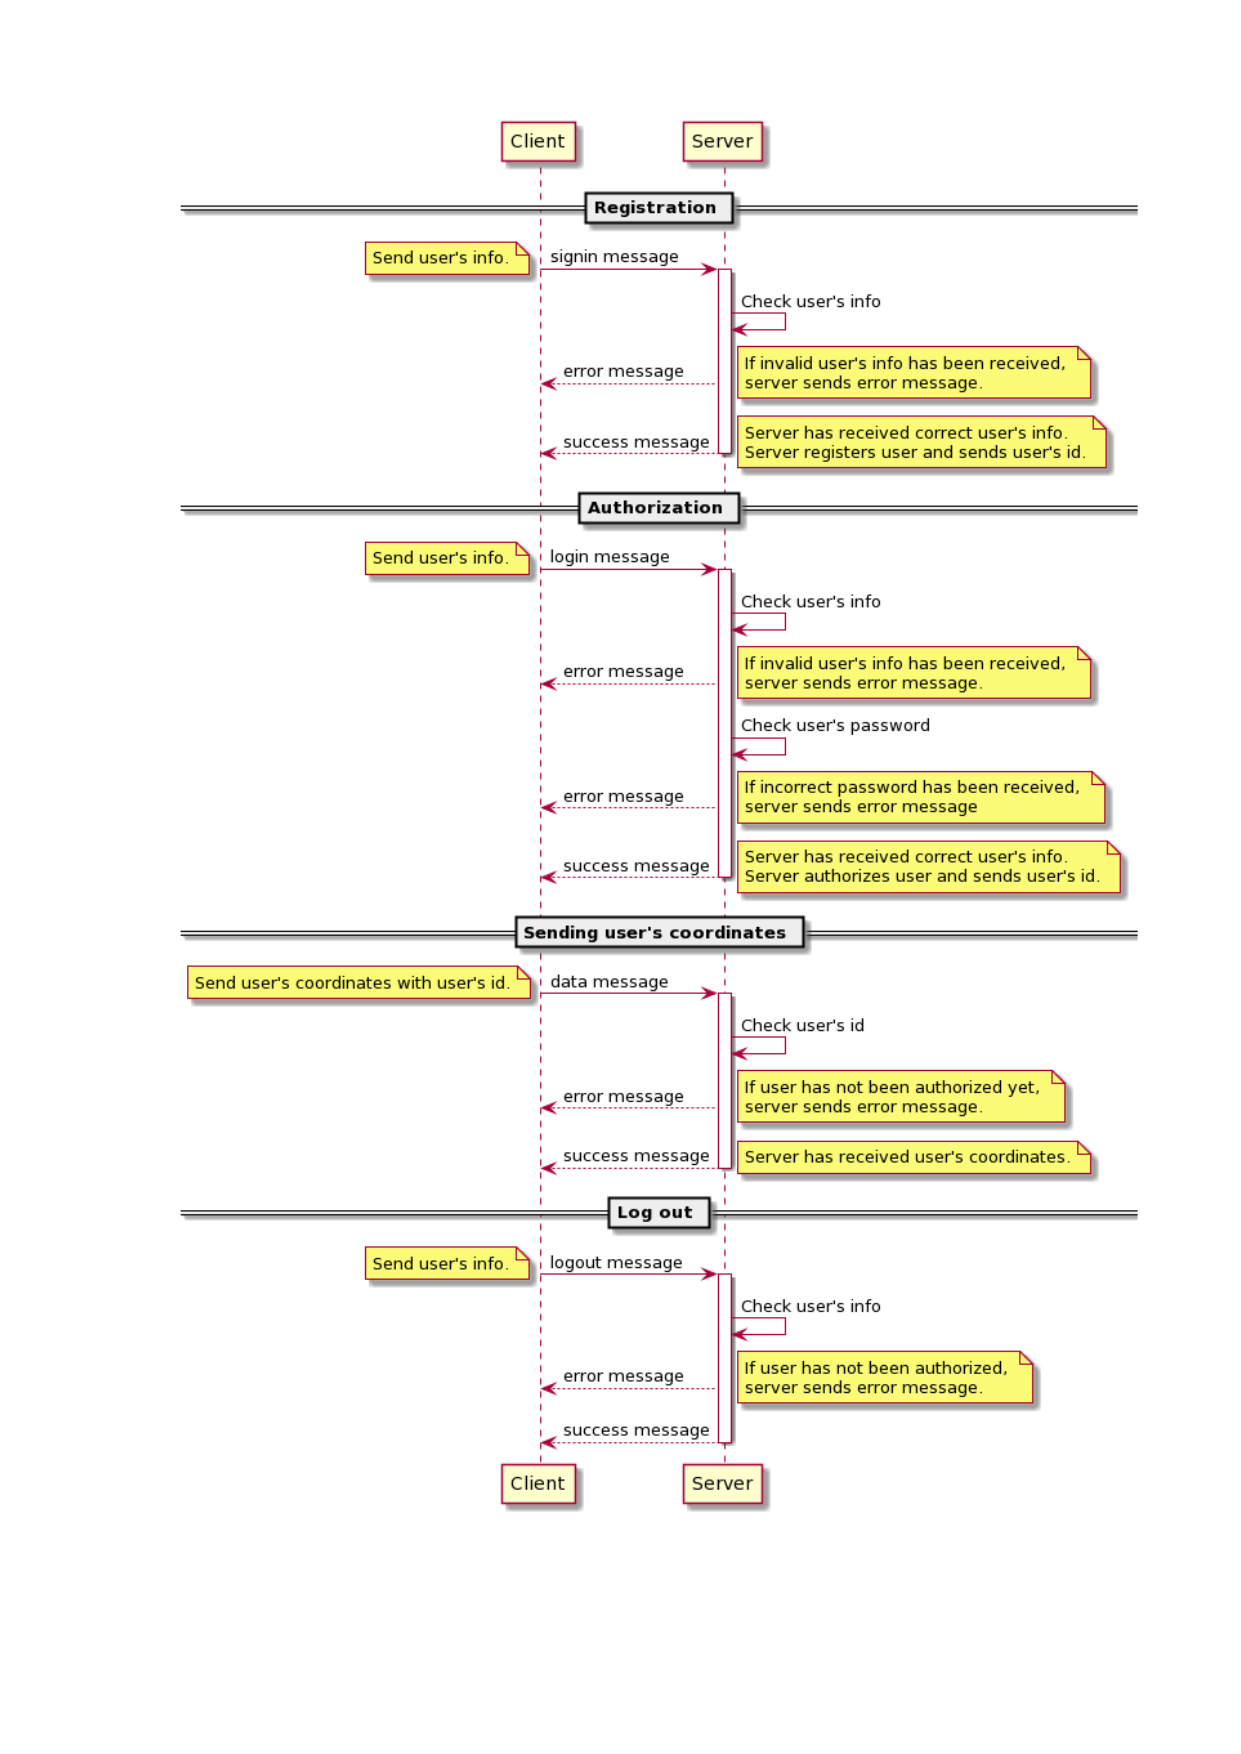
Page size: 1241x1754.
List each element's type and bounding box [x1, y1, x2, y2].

picture [177, 118, 1152, 1526]
